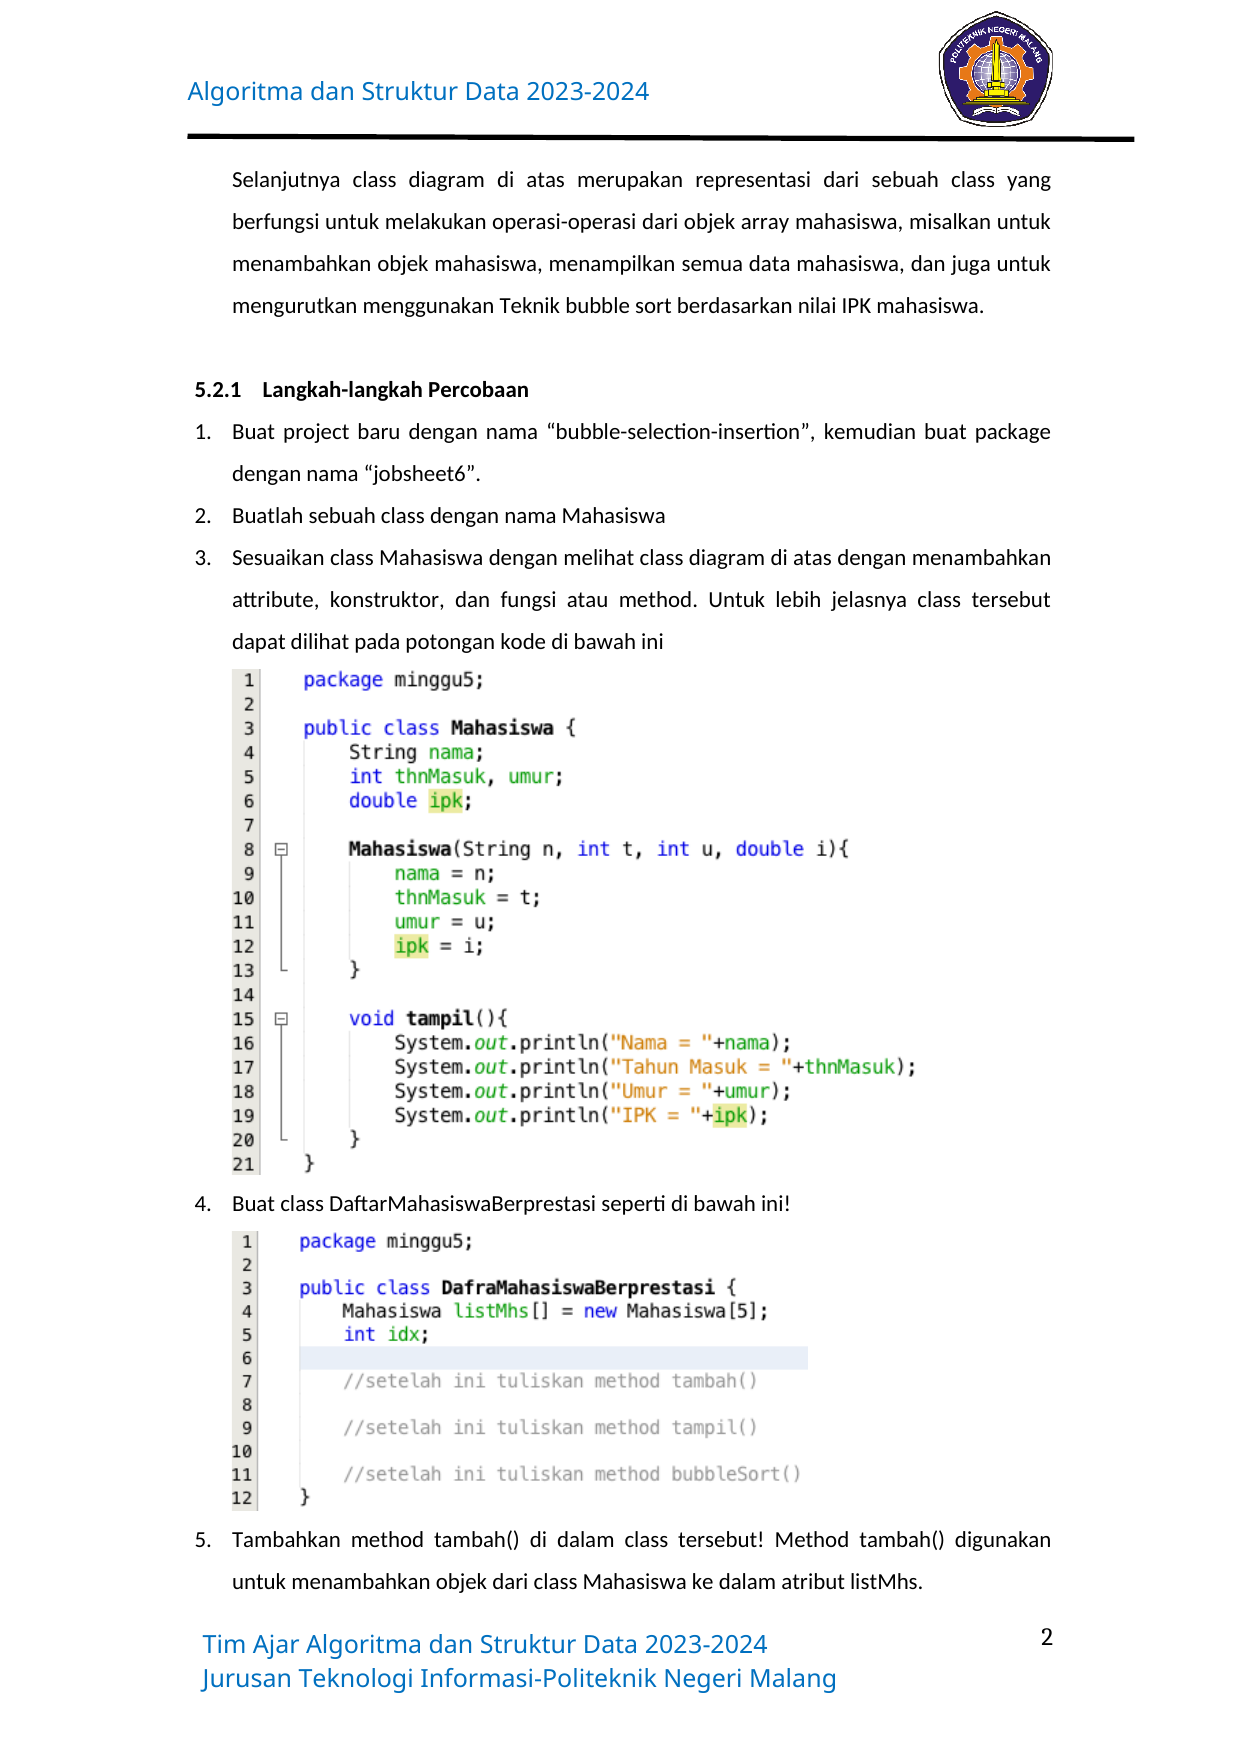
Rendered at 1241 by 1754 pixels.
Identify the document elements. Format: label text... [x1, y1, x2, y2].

list Buatlah sebuah class dengan nama Mahasiswa [194, 501, 1053, 529]
picture [231, 669, 922, 1175]
text Selanjutnya class diagram di atas merupakan representasi dari sebuah class yang berfungsi untuk melakukan operasi-operasi dari objek array mahasiswa, misalkan untuk menambahkan objek mahasiswa, menampilkan semua data mahasiswa, dan juga untuk mengurutkan menggunakan Teknik bubble sort berdasarkan nilai IPK mahasiswa. [232, 165, 1053, 319]
picture [938, 11, 1053, 127]
list Langkah-langkah Percobaan [194, 375, 1053, 403]
list Tambahkan method tambah() di dalam class tersebut! Method tambah() digunakan untuk menambahkan objek dari class Mahasiswa ke dalam atribut listMhs. [194, 1525, 1053, 1595]
picture [231, 1231, 808, 1511]
list Sesuaikan class Mahasiswa dengan melihat class diagram di atas dengan menambahkan attribute, konstruktor, dan fungsi atau method. Untuk lebih jelasnya class tersebut dapat dilihat pada potongan kode di bawah ini [194, 543, 1053, 655]
list Buat project baru dengan nama “bubble-selection-insertion”, kemudian buat package dengan nama “jobsheet6”. [194, 417, 1053, 487]
list Buat class DaftarMahasiswaBerprestasi seperti di bawah ini! [194, 1189, 1053, 1217]
